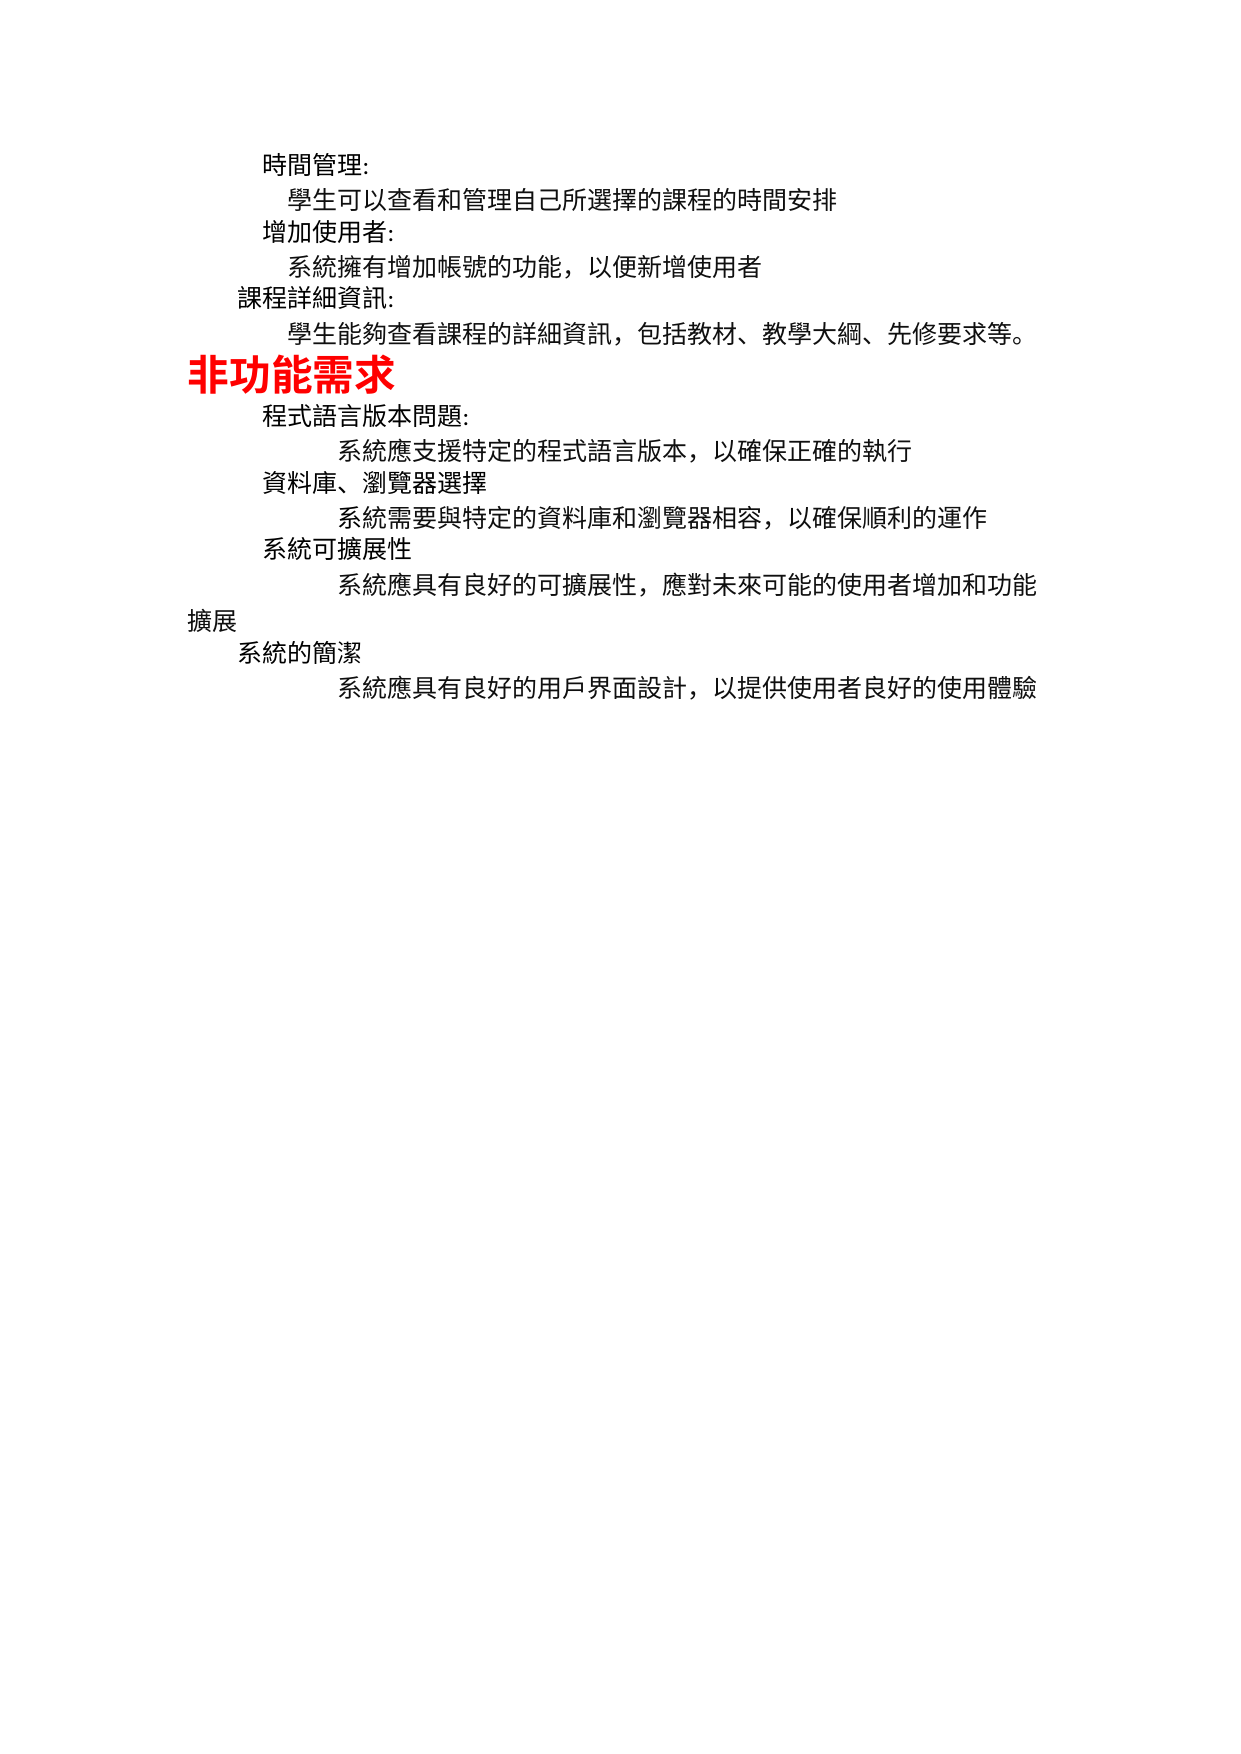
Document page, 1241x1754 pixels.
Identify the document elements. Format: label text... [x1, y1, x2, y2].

text 時間管理: [187, 150, 1053, 181]
text 增加使用者: [187, 217, 1053, 247]
text 系 [187, 498, 1053, 535]
text 程式語言版本問題: [187, 401, 1053, 432]
text 課程詳細資訊: [187, 283, 1053, 314]
text 系統可擴展性 [187, 535, 1053, 565]
text 非功能需求 [187, 350, 1053, 401]
text 資料庫、瀏覽器選擇 [187, 468, 1053, 498]
text 系統的簡潔 [187, 638, 1053, 668]
